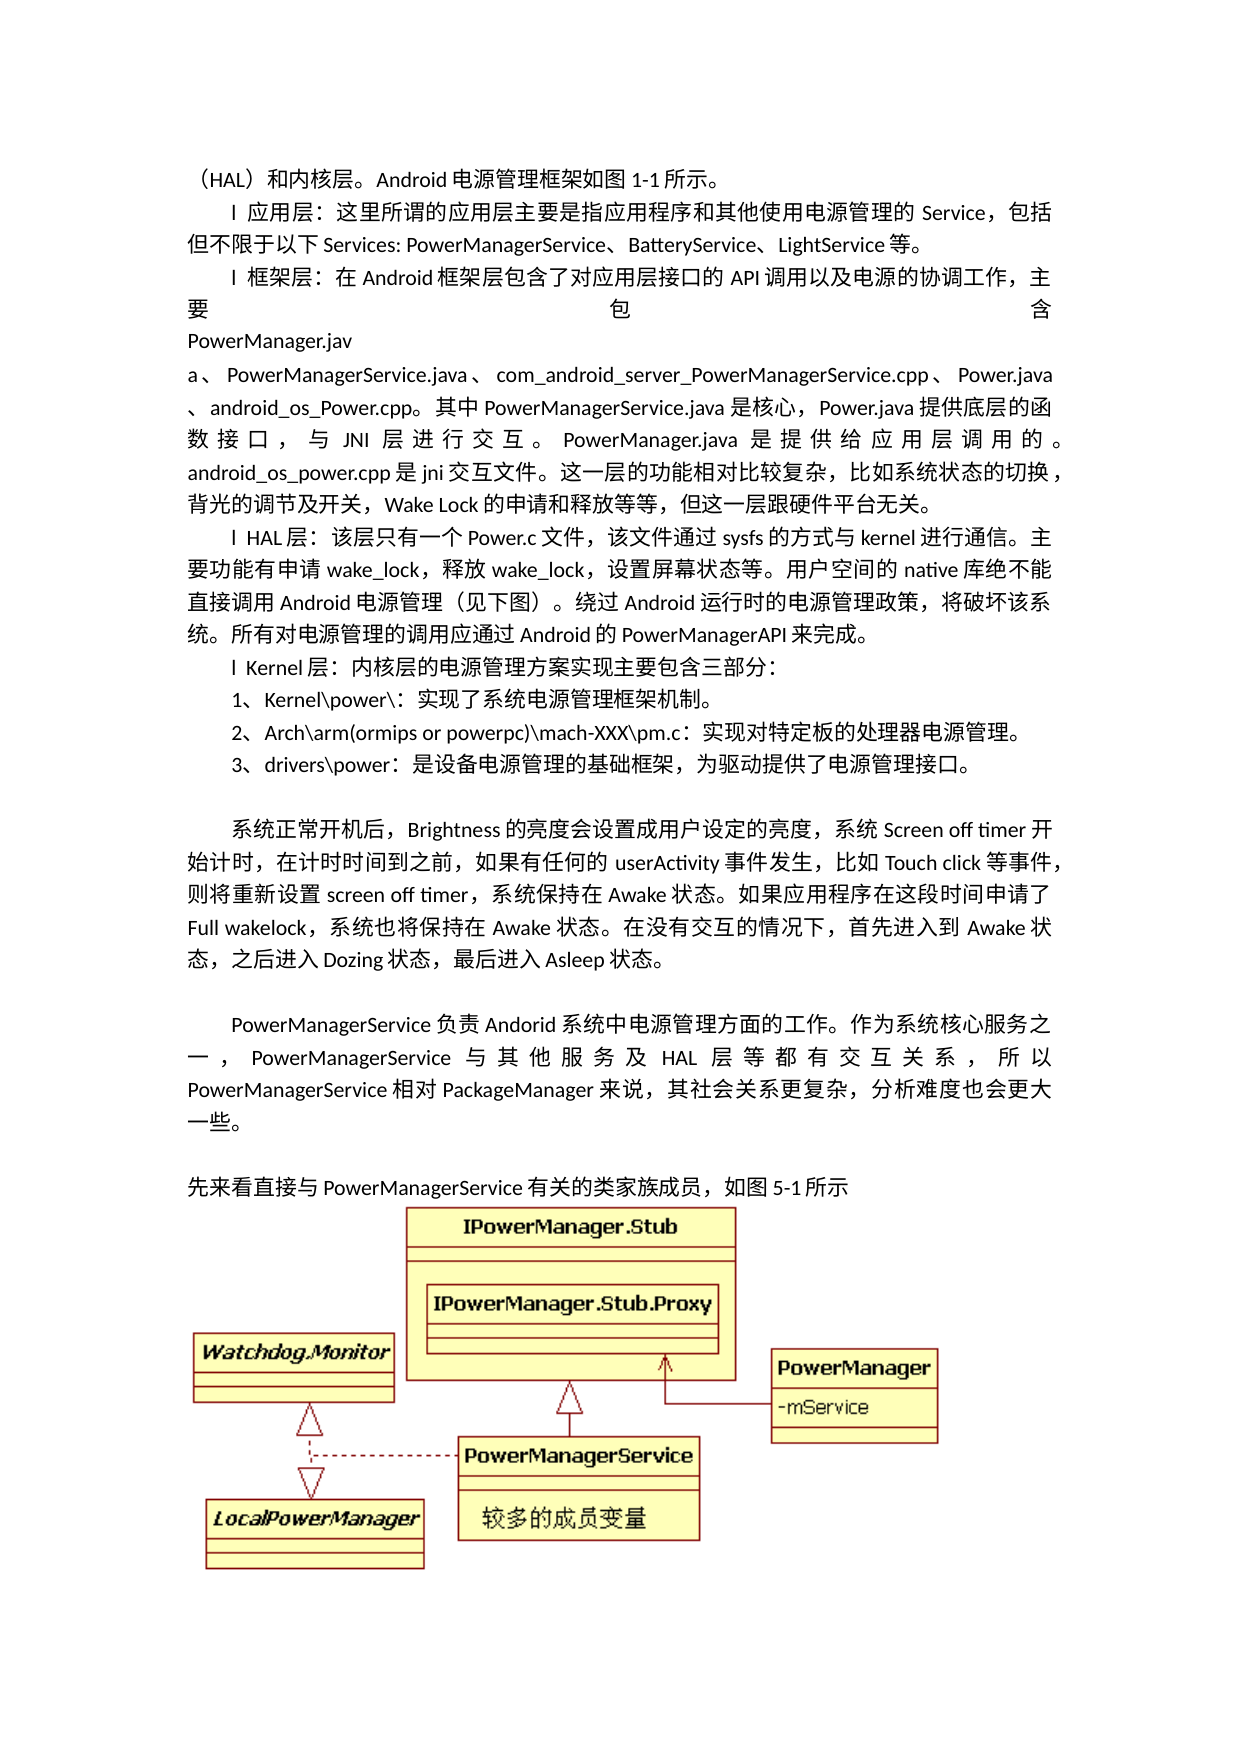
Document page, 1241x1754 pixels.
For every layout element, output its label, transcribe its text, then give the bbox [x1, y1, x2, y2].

text 3、drivers\power：是设备电源管理的基础框架，为驱动提供了电源管理接口。 [187, 747, 1053, 779]
text 先来看直接与PowerManagerService有关的类家族成员，如图5-1所示 [187, 1169, 1053, 1202]
text Android的电源管理主要是通过锁和定时器来切换系统的状态，使系统的功耗降至最低，整个系统的框架可以分为四个层次，分别是应用程序层、Framework层、硬件抽象层（HAL）和内核层。Android电源管理框架如图1-1所示。 [187, 162, 1053, 194]
text PowerManagerService负责Andorid系统中电源管理方面的工作。作为系统核心服务之一，PowerManagerService与其他服务及HAL层等都有交互关系，所以PowerManagerService相对PackageManager来说，其社会关系更复杂，分析难度也会更大一些。 [187, 1007, 1053, 1137]
text 系统正常开机后，Brightness的亮度会设置成用户设定的亮度，系统Screen off timer开始计时，在计时时间到之前，如果有任何的userActivity事件发生，比如Touch click等事件，则将重新设置screen off timer，系统保持在Awake状态。如果应用程序在这段时间申请了Full wakelock，系统也将保持在Awake状态。在没有交互的情况下，首先进入到Awake状态，之后进入Dozing状态，最后进入Asleep状态。 [187, 812, 1053, 974]
text l 应用层：这里所谓的应用层主要是指应用程序和其他使用电源管理的Service，包括但不限于以下Services: PowerManagerService、BatteryService、LightService等。 [187, 194, 1053, 259]
text l Kernel层：内核层的电源管理方案实现主要包含三部分： [187, 649, 1053, 682]
picture [187, 1202, 945, 1579]
text 1、Kernel\power\：实现了系统电源管理框架机制。 [187, 682, 1053, 714]
text 2、Arch\arm(ormips or powerpc)\mach-XXX\pm.c：实现对特定板的处理器电源管理。 [187, 714, 1053, 747]
